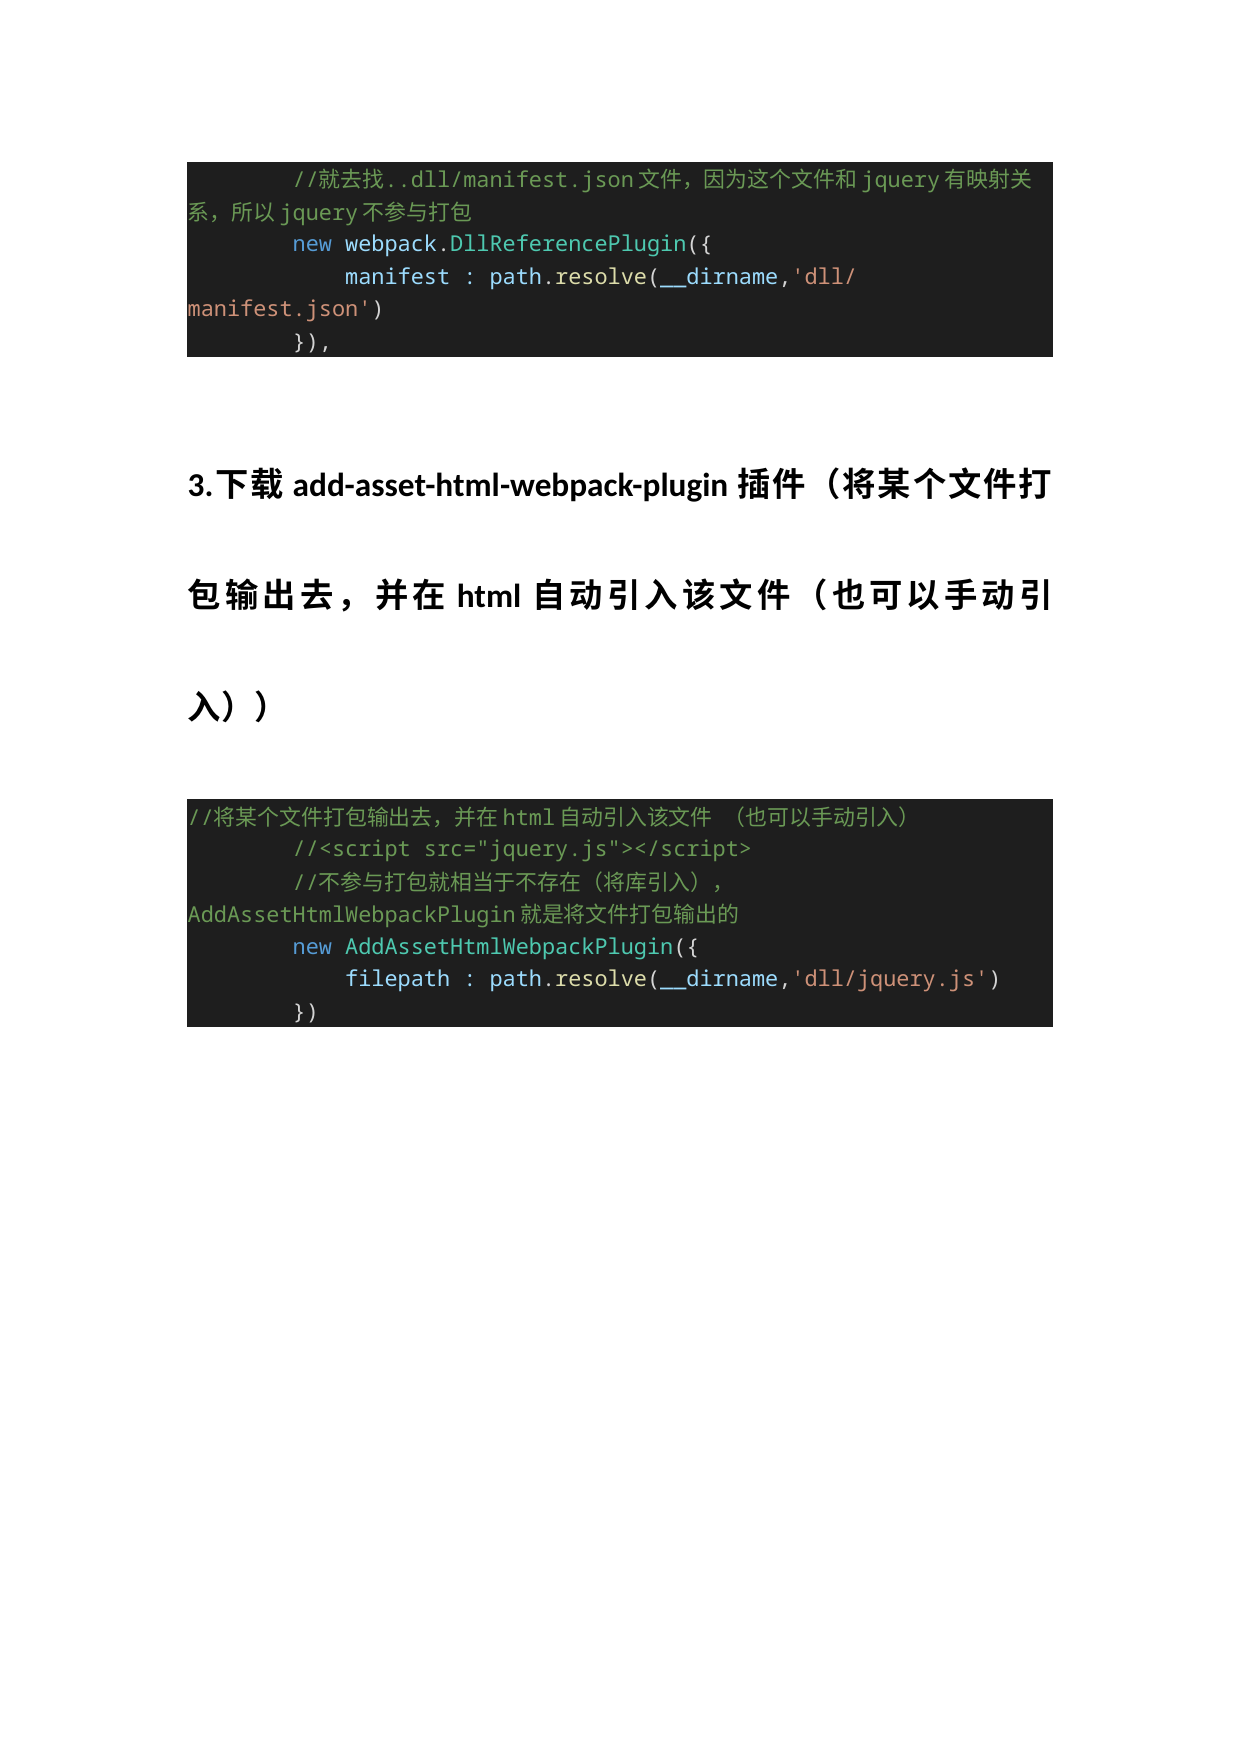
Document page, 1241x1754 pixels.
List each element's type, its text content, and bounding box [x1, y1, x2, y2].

text //不参与打包就相当于不存在（将库引入），AddAssetHtmlWebpackPlugin就是将文件打包输出的 [187, 864, 1053, 929]
subtitle 3.下载add-asset-html-webpack-plugin插件（将某个文件打包输出去，并在html自动引入该文件（也可以手动引入）） [187, 449, 1053, 738]
text }), [187, 324, 1053, 357]
text //就去找..dll/manifest.json文件，因为这个文件和jquery有映射关系，所以jquery不参与打包 [187, 162, 1053, 227]
text //<script src="jquery.js"></script> [187, 832, 1053, 864]
text //将某个文件打包输出去，并在html自动引入该文件 （也可以手动引入） [187, 799, 1053, 832]
text filepath : path.resolve(__dirname,'dll/jquery.js') [187, 962, 1053, 994]
text new AddAssetHtmlWebpackPlugin({ [187, 929, 1053, 962]
text manifest : path.resolve(__dirname,'dll/manifest.json') [187, 259, 1053, 324]
text }) [187, 994, 1053, 1027]
text new webpack.DllReferencePlugin({ [187, 227, 1053, 259]
